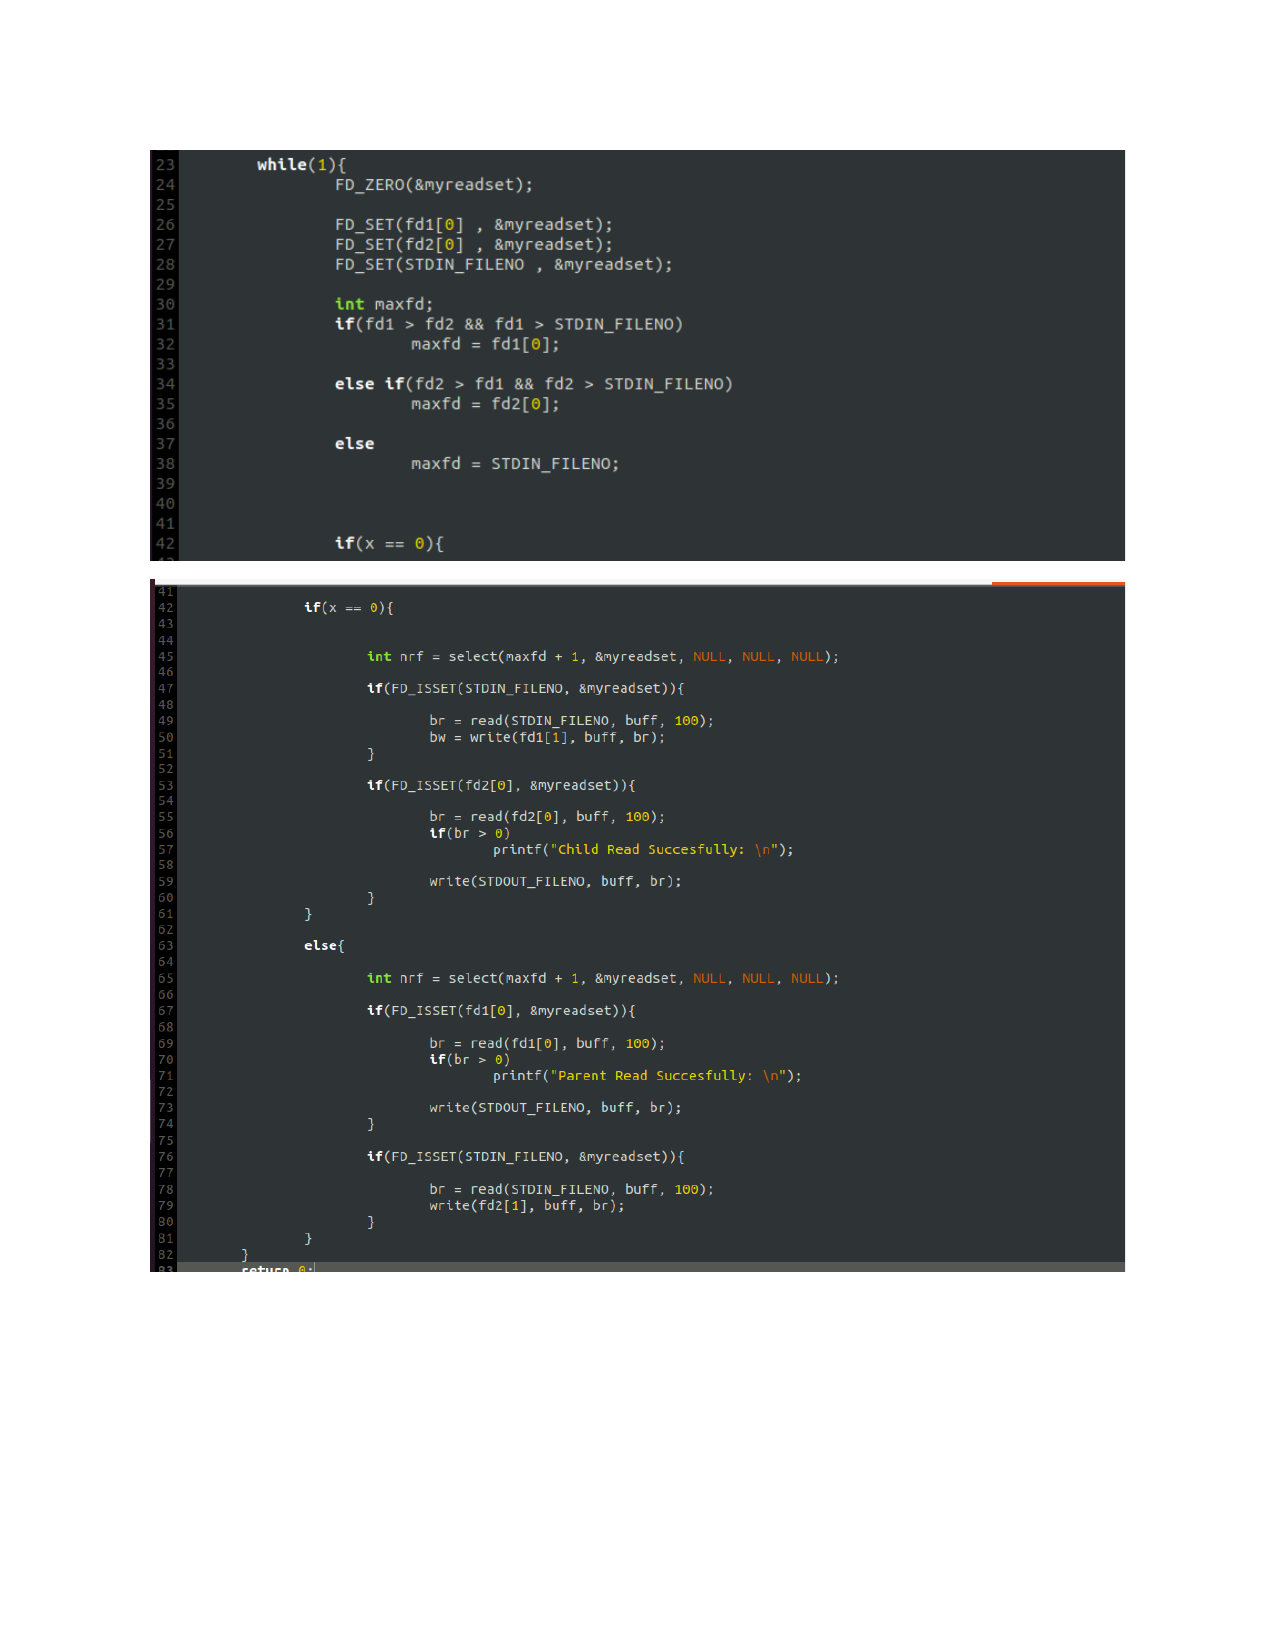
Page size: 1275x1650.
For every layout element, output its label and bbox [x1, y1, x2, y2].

picture [150, 579, 1125, 1272]
picture [150, 150, 1125, 561]
